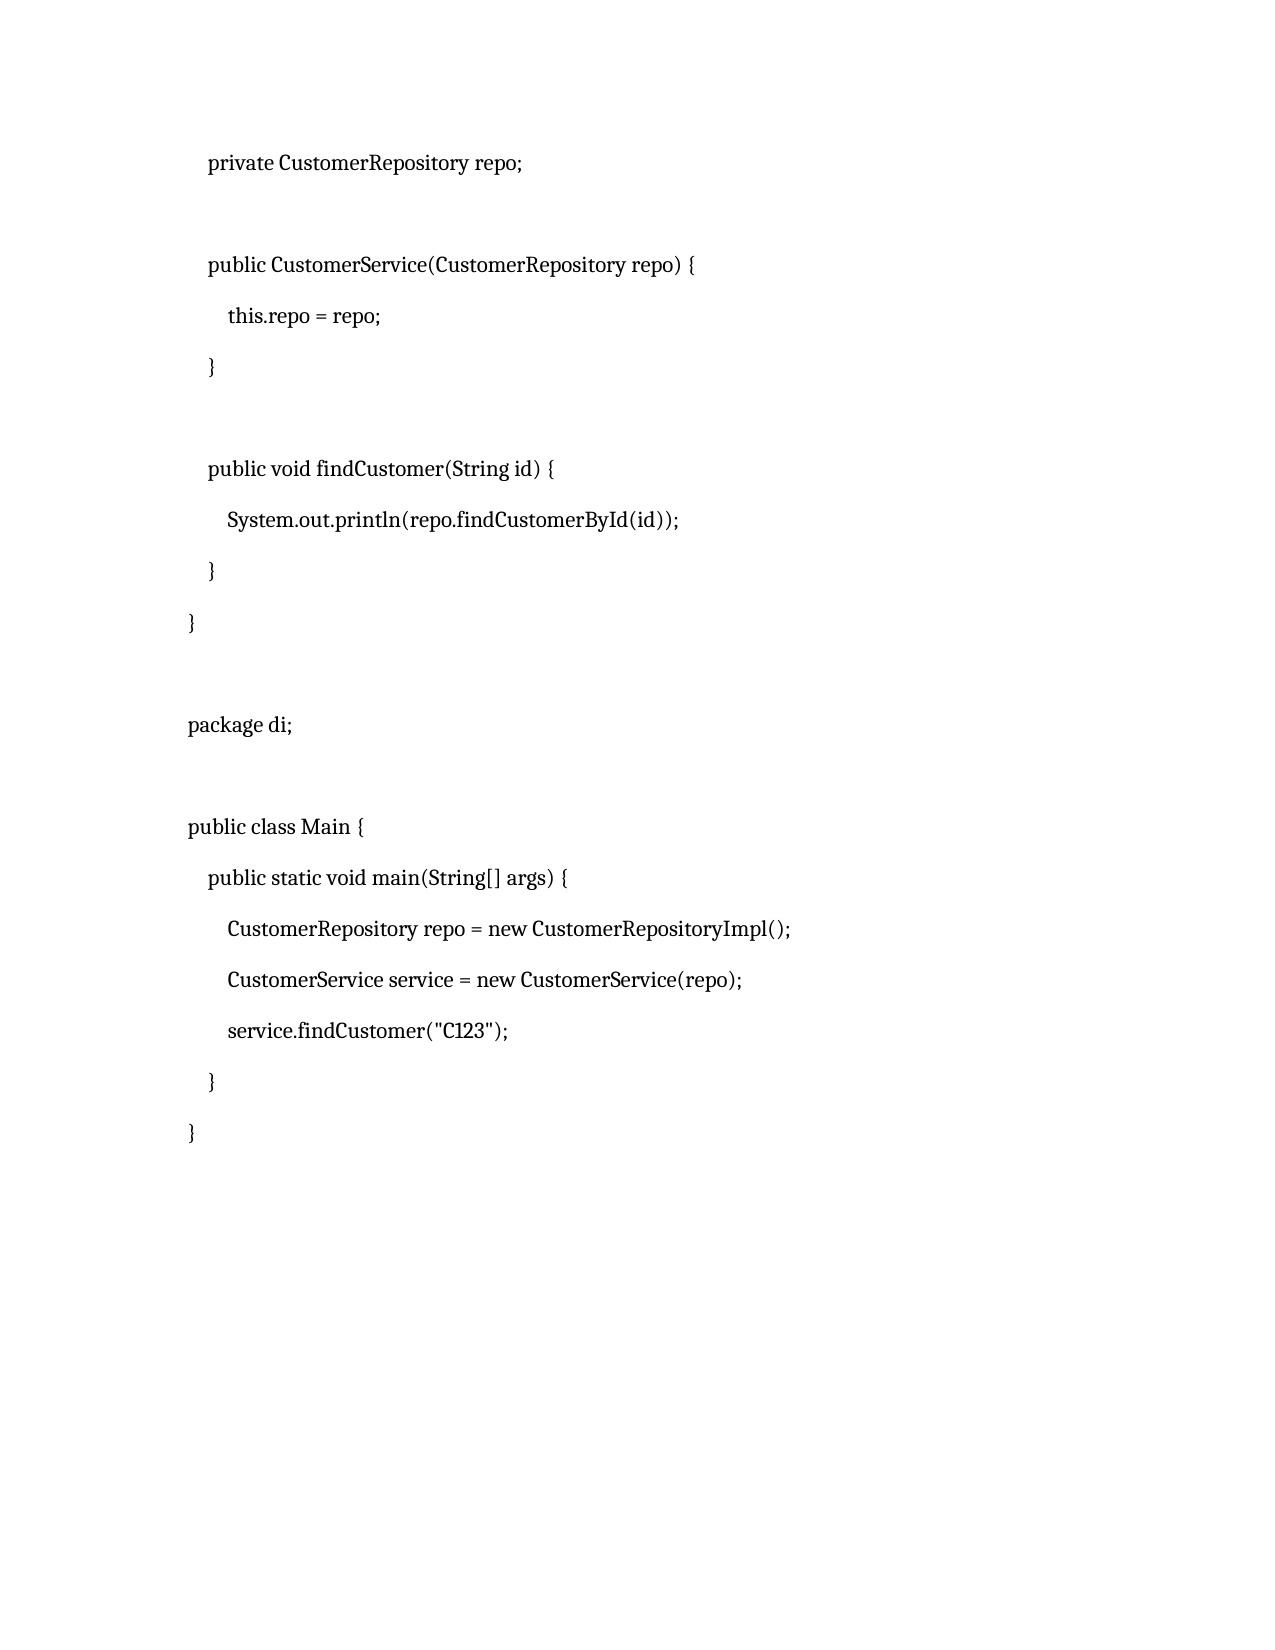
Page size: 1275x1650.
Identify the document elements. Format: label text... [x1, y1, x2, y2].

text private CustomerRepository repo; [187, 150, 1087, 176]
text package di; [187, 711, 1087, 738]
text public void findCustomer(String id) { [187, 456, 1087, 483]
text } [187, 1120, 1087, 1146]
text } [187, 558, 1087, 585]
text } [187, 609, 1087, 636]
text public CustomerService(CustomerRepository repo) { [187, 252, 1087, 278]
text service.findCustomer("C123"); [187, 1018, 1087, 1044]
text System.out.println(repo.findCustomerById(id)); [187, 507, 1087, 534]
text } [187, 354, 1087, 381]
text CustomerRepository repo = new CustomerRepositoryImpl(); [187, 916, 1087, 942]
text public static void main(String[] args) { [187, 864, 1087, 891]
text } [187, 1069, 1087, 1095]
text this.repo = repo; [187, 303, 1087, 329]
text CustomerService service = new CustomerService(repo); [187, 967, 1087, 993]
text public class Main { [187, 813, 1087, 840]
